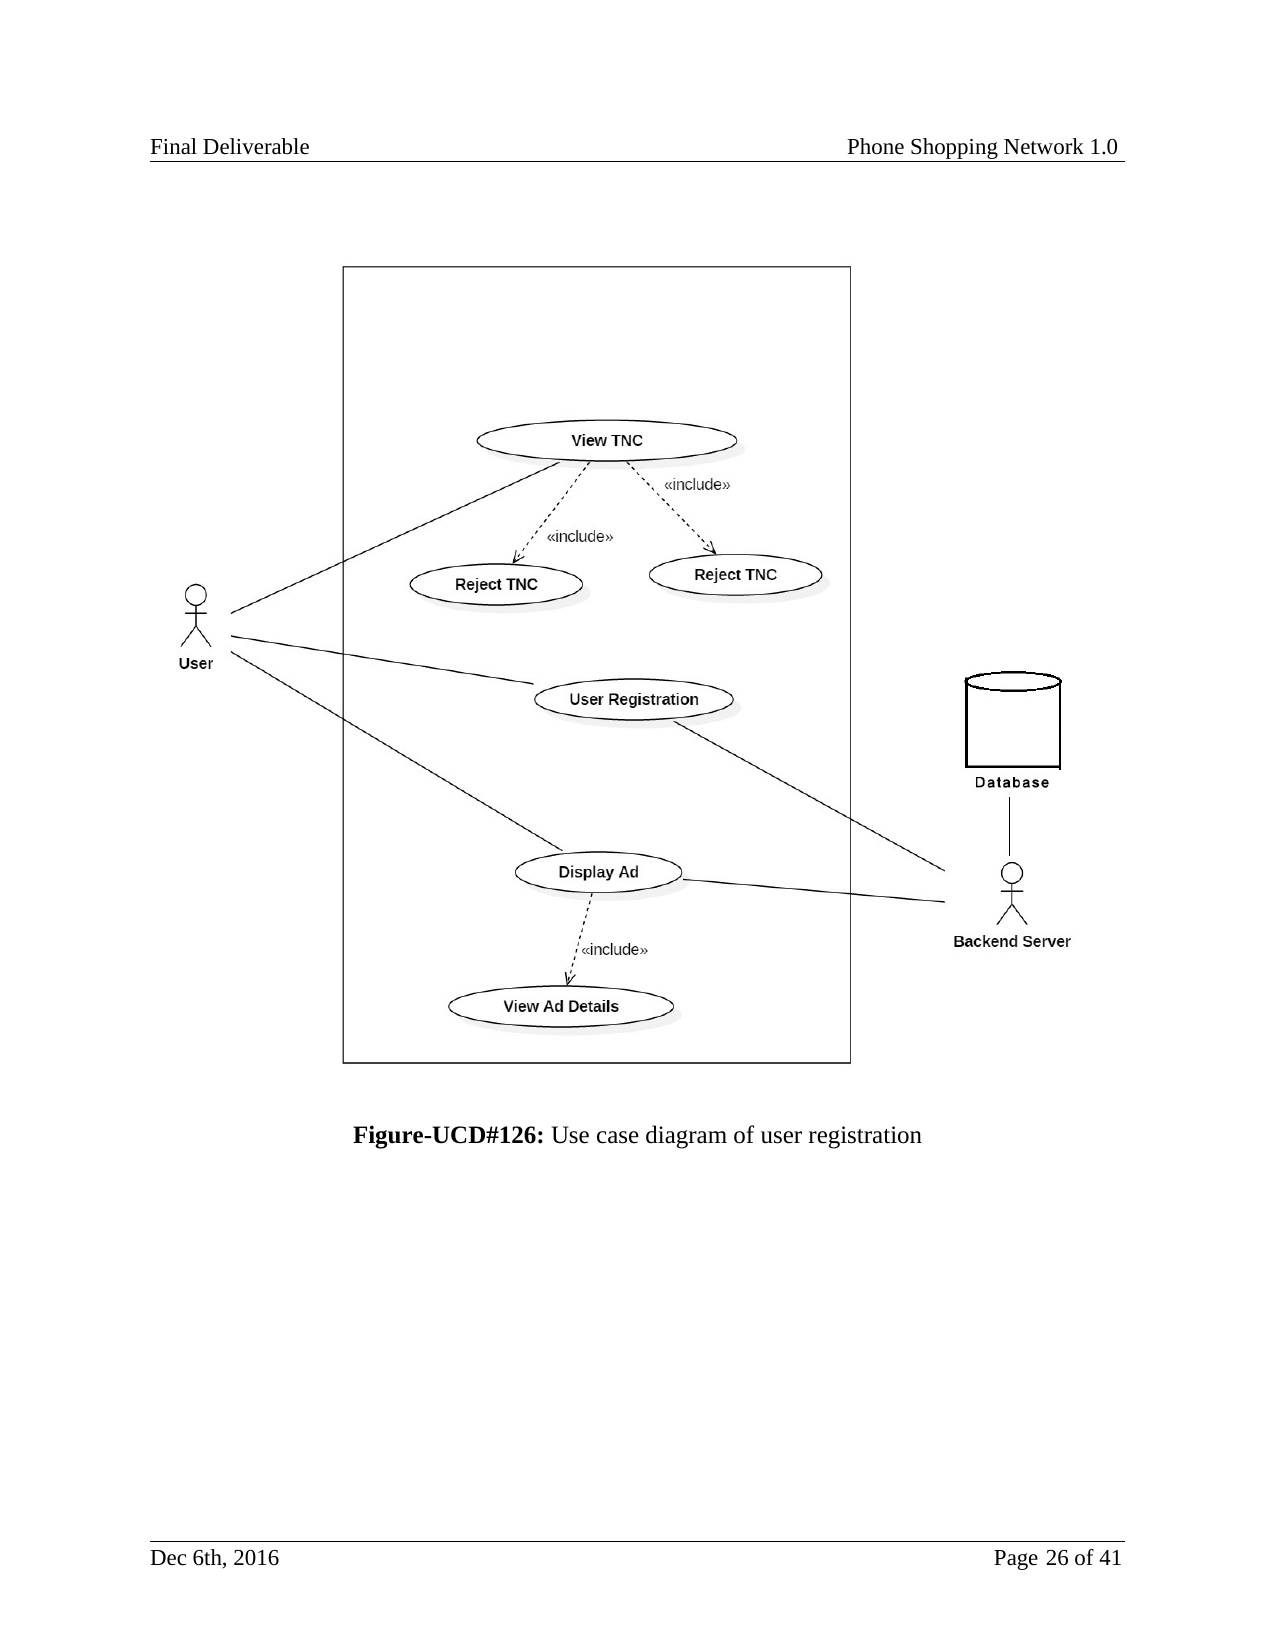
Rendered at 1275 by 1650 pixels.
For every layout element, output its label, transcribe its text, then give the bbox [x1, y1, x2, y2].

picture [150, 237, 1125, 1092]
text Figure-UCD#126: Use case diagram of user registration [150, 1120, 1125, 1149]
